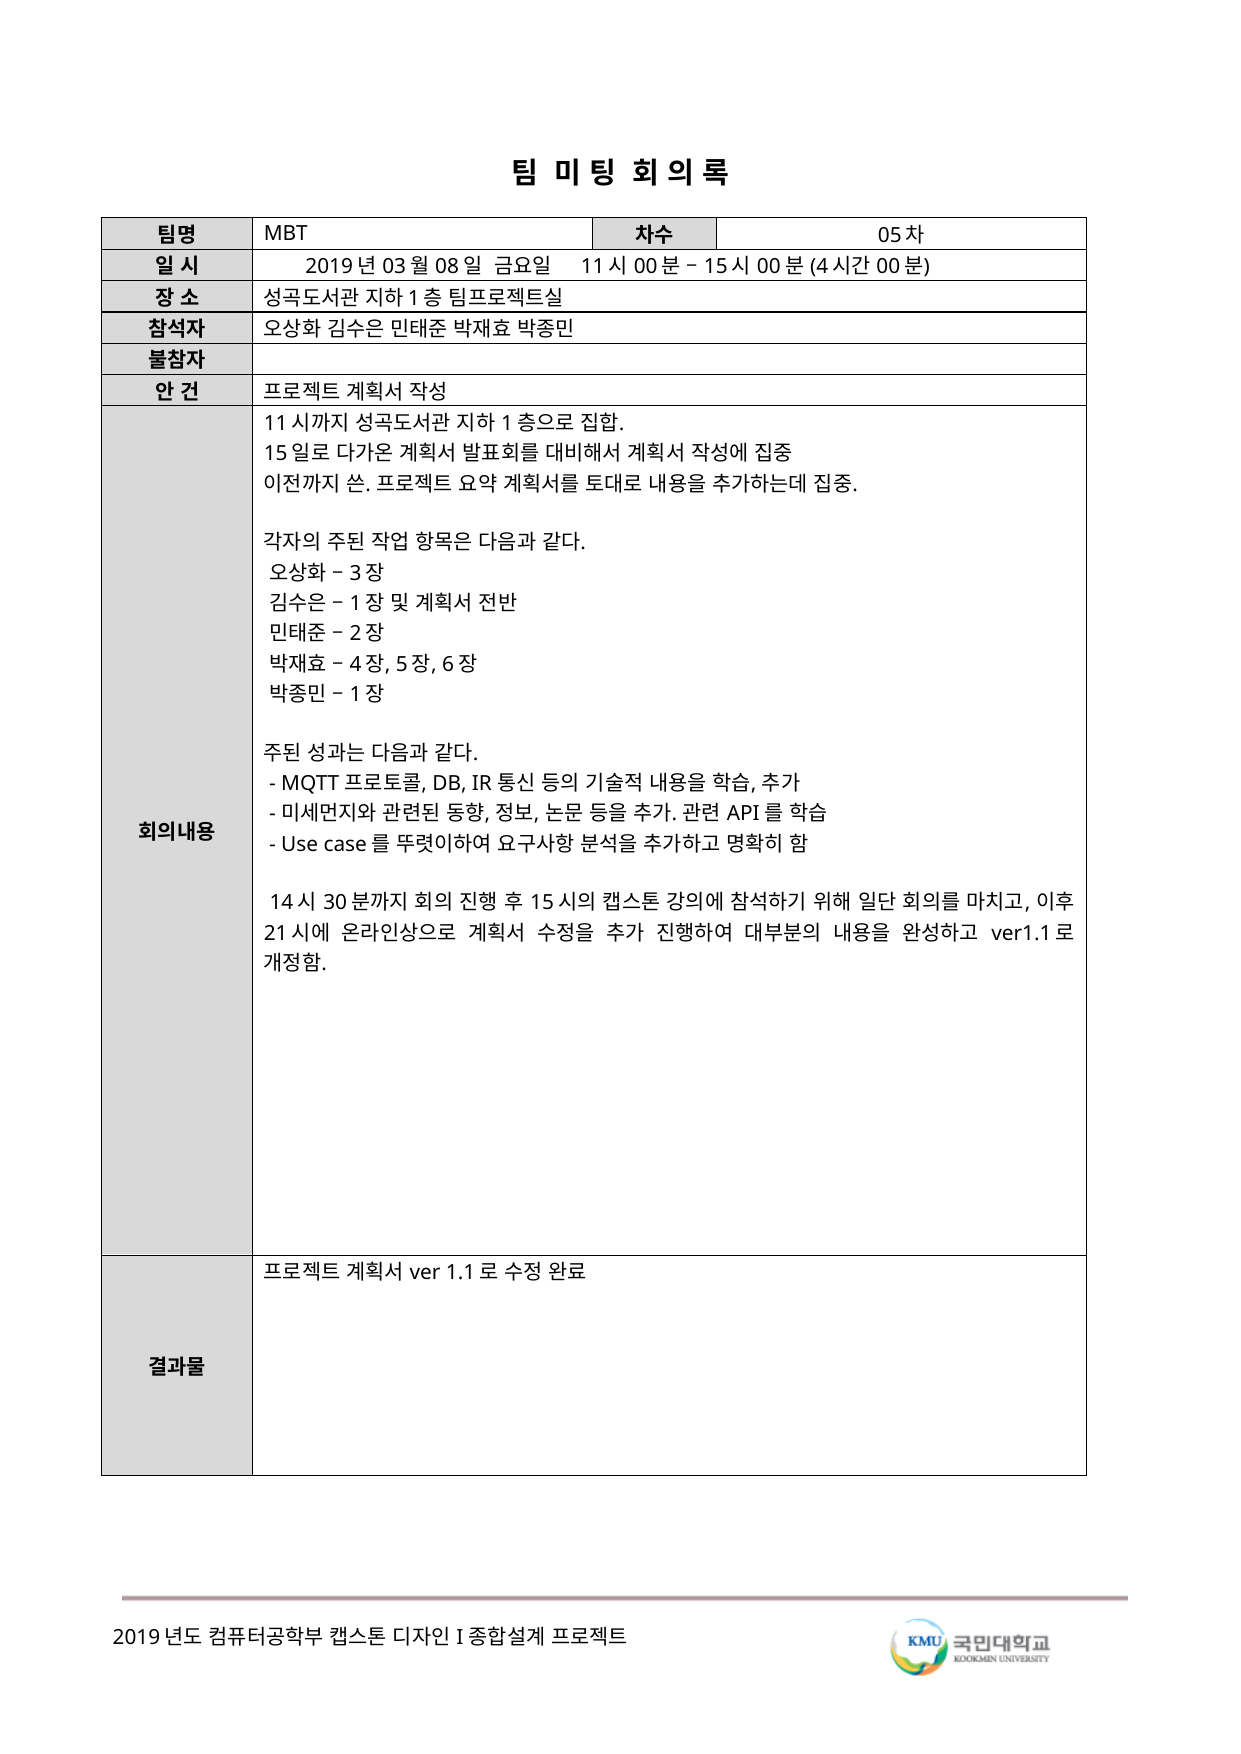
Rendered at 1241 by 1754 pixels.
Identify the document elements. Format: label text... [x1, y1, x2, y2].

table_cell 회의내용 [102, 406, 252, 1254]
picture [122, 1591, 1128, 1610]
text 팀 미 팅 회 의 록 [112, 150, 1128, 192]
picture [881, 1615, 1061, 1677]
table_cell 프로젝트 계획서 작성 [253, 375, 1086, 405]
table_cell 오상화 김수은 민태준 박재효 박종민 [253, 313, 1086, 343]
table_header 팀명 [102, 218, 252, 249]
table_header MBT [253, 218, 592, 249]
table_cell 프로젝트 계획서 ver 1.1로 수정 완료 [253, 1256, 1086, 1475]
table_cell 일 시 [102, 250, 252, 280]
table_cell 불참자 [102, 344, 252, 374]
table_cell 장 소 [102, 281, 252, 311]
table_header 05차 [717, 218, 1086, 249]
table_cell 안 건 [102, 375, 252, 405]
table_cell 참석자 [102, 313, 252, 343]
table_cell 11시까지 성곡도서관 지하 1층으로 집합. 15일로 다가온 계획서 발표회를 대비해서 계획서 작성에 집중 이전까지 쓴. 프로젝트 요약 계획서를 토대로 내용을 추가하는데 집중. 각자의 주된 작업 항목은 다음과 같다. 오상화 – 3장 김수은 – 1장 및 계획서 전반 민태준 – 2장 박재효 – 4장, 5장, 6장 박종민 – 1장 주된 성과는 다음과 같다. - MQTT 프로토콜, DB, IR 통신 등의 기술적 내용을 학습, 추가 - 미세먼지와 관련된 동향, 정보, 논문 등을 추가. 관련 API를 학습 - Use case를 뚜렷이하여 요구사항 분석을 추가하고 명확히 함 14시 30분까지 회의 진행 후 15시의 캡스톤 강의에 참석하기 위해 일단 회의를 마치고, 이후 21시에 온라인상으로 계획서 수정을 추가 진행하여 대부분의 내용을 완성하고 ver1.1로 개정함. [253, 406, 1086, 1254]
table_cell 성곡도서관 지하1층 팀프로젝트실 [253, 281, 1086, 311]
table_cell 2019년 03월 08일 금요일 11시 00분 – 15시 00분 (4시간 00분) [253, 250, 1086, 280]
table_cell 결과물 [102, 1256, 252, 1475]
table_cell [253, 344, 1086, 374]
table_header 차수 [593, 218, 716, 249]
